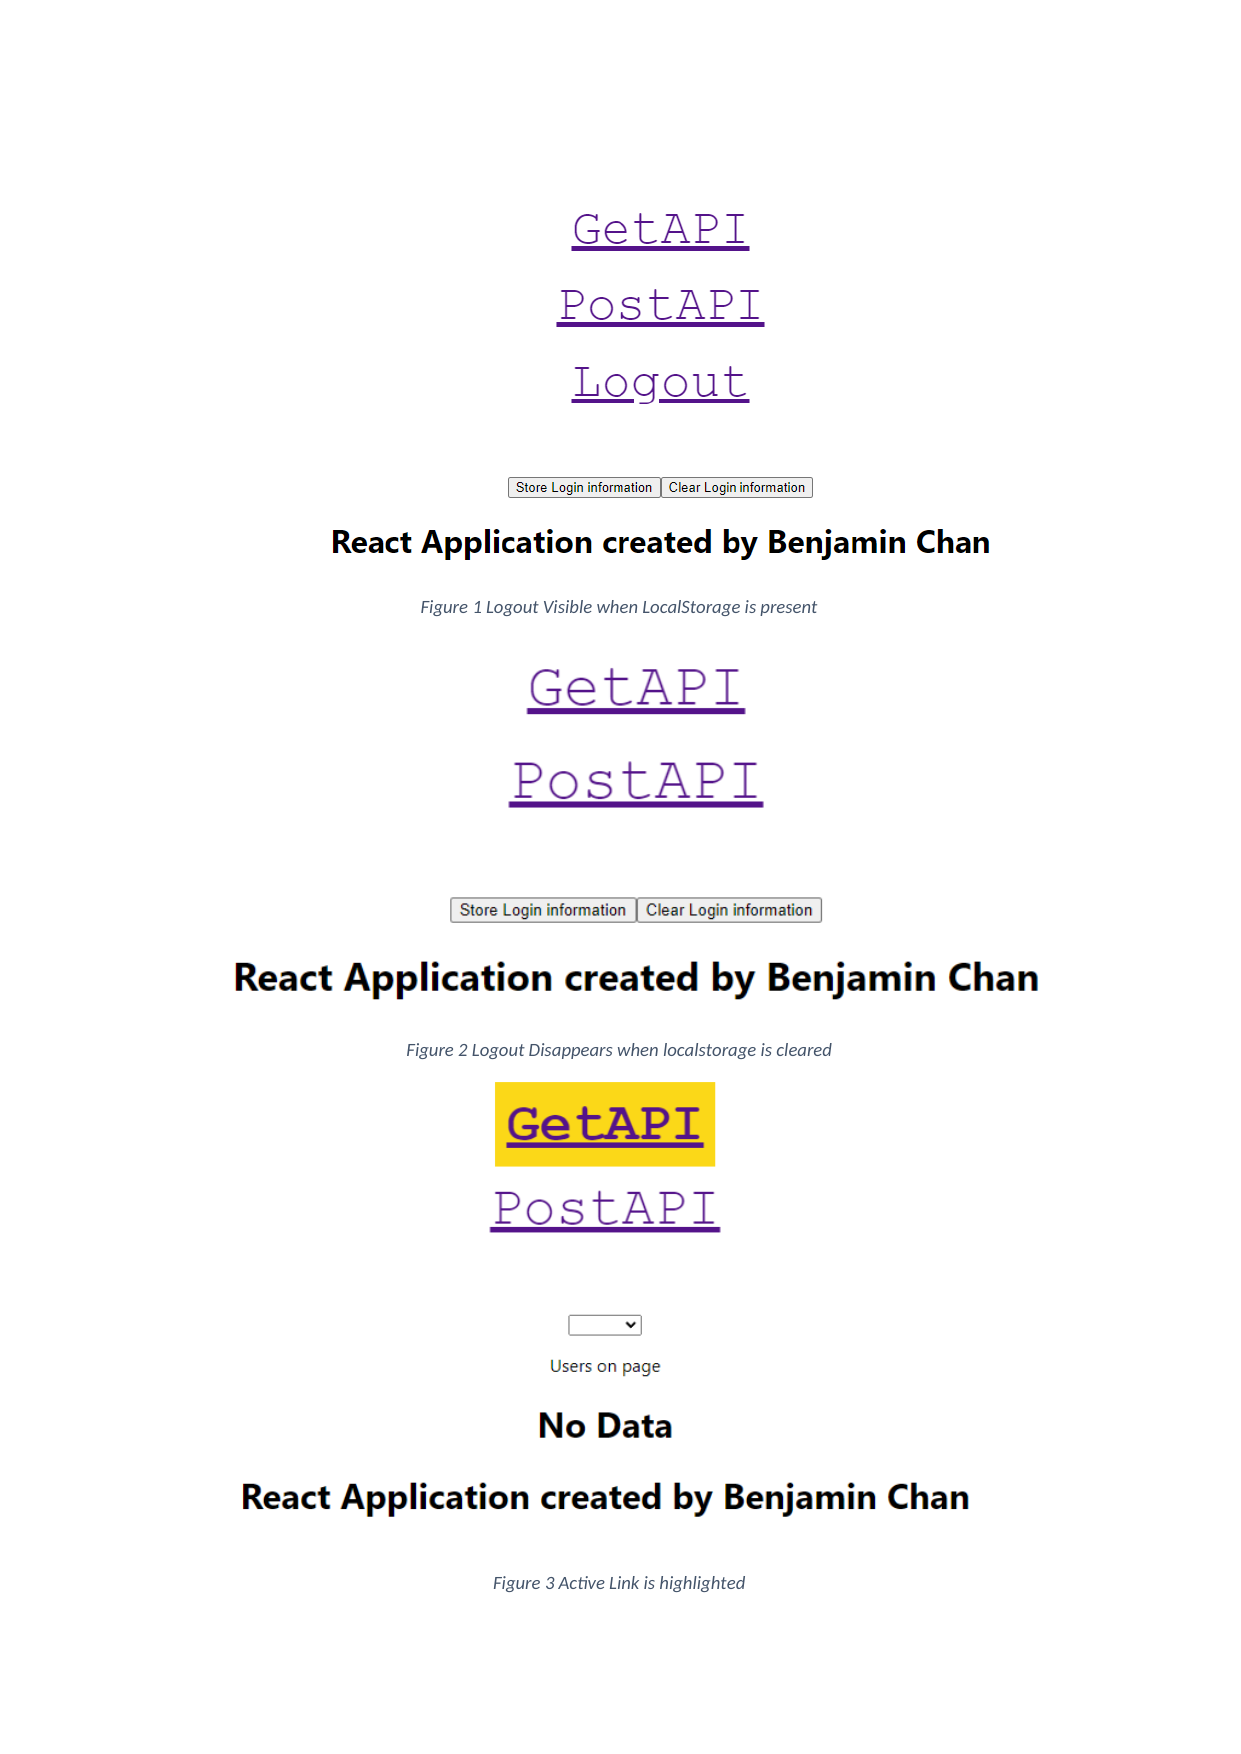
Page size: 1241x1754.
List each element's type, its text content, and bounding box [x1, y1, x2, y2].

picture [150, 639, 1091, 1020]
picture [150, 1081, 1091, 1553]
picture [150, 150, 1091, 577]
